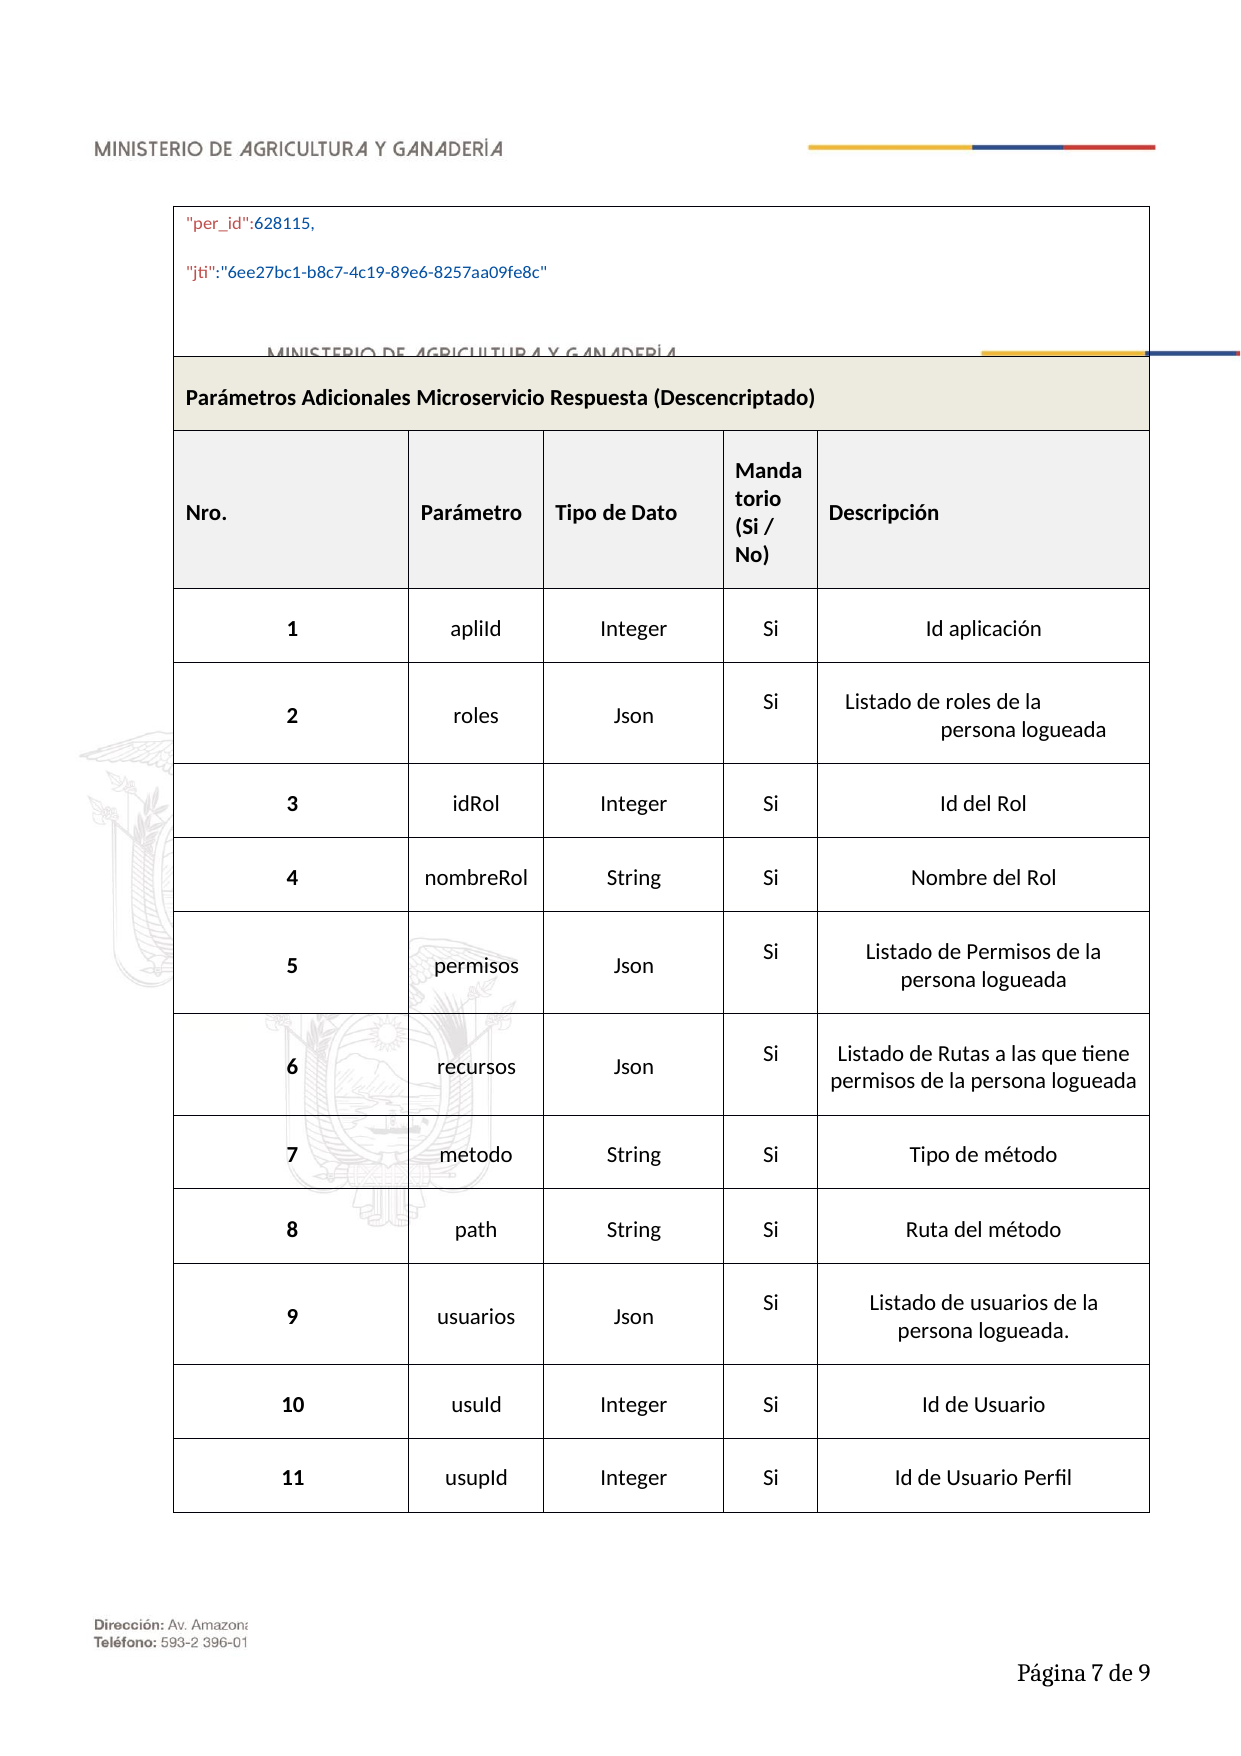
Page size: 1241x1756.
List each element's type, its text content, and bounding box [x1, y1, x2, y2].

table_cell recursos [409, 1014, 543, 1114]
table_cell Id de Usuario Perfil [818, 1439, 1149, 1512]
table_cell Listado de Permisos de la persona logueada [818, 912, 1149, 1013]
table_cell Si [724, 1014, 817, 1114]
table_cell 8 [174, 1189, 408, 1262]
table_cell Id de Usuario [818, 1365, 1149, 1438]
table_cell nombreRol [409, 838, 543, 911]
table_cell 9 [174, 1264, 408, 1364]
table_cell Id del Rol [818, 764, 1149, 837]
table_cell Si [724, 912, 817, 1013]
table_cell Integer [544, 764, 723, 837]
table_cell Si [724, 1365, 817, 1438]
table_cell Listado de roles de la persona logueada [818, 663, 1149, 763]
table_cell Si [724, 1116, 817, 1188]
table_cell Si [724, 838, 817, 911]
table_cell Listado de Rutas a las que tiene permisos de la persona logueada [818, 1014, 1149, 1114]
table_header "per_id":628115, "jti":"6ee27bc1-b8c7-4c19-89e6-8257aa09fe8c" [174, 207, 1149, 356]
table_cell usuarios [409, 1264, 543, 1364]
table_cell 11 [174, 1439, 408, 1512]
table_cell Parámetros Adicionales Microservicio Respuesta (Descencriptado) [174, 357, 1149, 430]
table_cell roles [409, 663, 543, 763]
table_cell idRol [409, 764, 543, 837]
table_cell Si [724, 1439, 817, 1512]
table_cell 10 [174, 1365, 408, 1438]
table_cell String [544, 1116, 723, 1188]
table_cell permisos [409, 912, 543, 1013]
table_cell Ruta del método [818, 1189, 1149, 1262]
table_cell 4 [174, 838, 408, 911]
table_cell Manda torio (Si / No) [724, 431, 817, 588]
table_cell usuId [409, 1365, 543, 1438]
table_cell Tipo de Dato [544, 431, 723, 588]
table_cell Integer [544, 1439, 723, 1512]
table_cell Si [724, 589, 817, 662]
table_cell path [409, 1189, 543, 1262]
table_cell 7 [174, 1116, 408, 1188]
table_cell Integer [544, 1365, 723, 1438]
table_cell Si [724, 1189, 817, 1262]
table_cell Json [544, 663, 723, 763]
table_cell 6 [174, 1014, 408, 1114]
text Página 7 de 9 [160, 1659, 1150, 1687]
table_cell Json [544, 1264, 723, 1364]
table_cell Si [724, 764, 817, 837]
table_cell 3 [174, 764, 408, 837]
table_cell metodo [409, 1116, 543, 1188]
table_cell Integer [544, 589, 723, 662]
table_cell Descripción [818, 431, 1149, 588]
table_cell 5 [174, 912, 408, 1013]
table_cell Nombre del Rol [818, 838, 1149, 911]
table_cell Json [544, 1014, 723, 1114]
table_cell usupId [409, 1439, 543, 1512]
table_cell String [544, 838, 723, 911]
table_cell 1 [174, 589, 408, 662]
table_cell apliId [409, 589, 543, 662]
table_cell Nro. [174, 431, 408, 588]
picture [74, 132, 1241, 1756]
table_cell Si [724, 1264, 817, 1364]
table_cell Parámetro [409, 431, 543, 588]
table_cell Id aplicación [818, 589, 1149, 662]
table_cell Json [544, 912, 723, 1013]
table_cell 2 [174, 663, 408, 763]
table_cell Tipo de método [818, 1116, 1149, 1188]
table_cell Listado de usuarios de la persona logueada. [818, 1264, 1149, 1364]
table_cell String [544, 1189, 723, 1262]
table_cell Si [724, 663, 817, 763]
